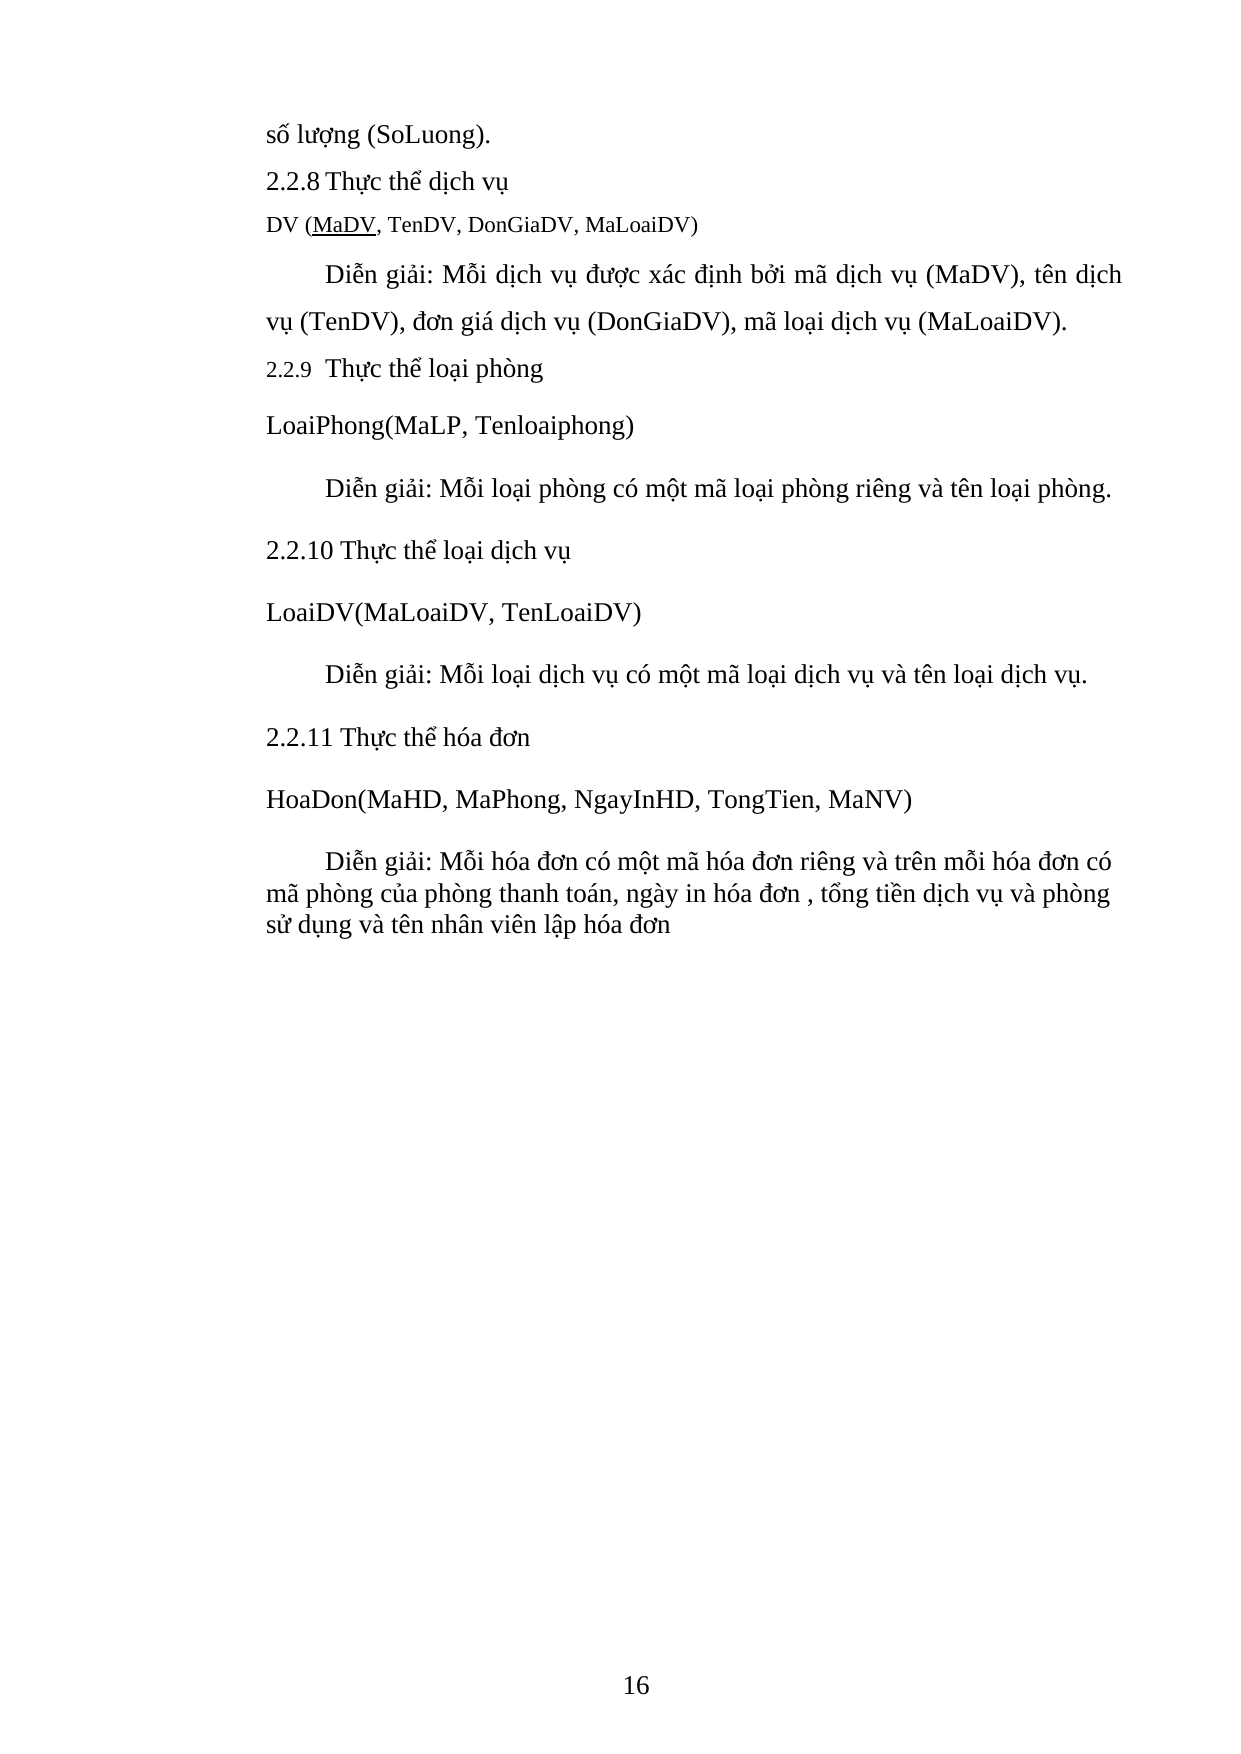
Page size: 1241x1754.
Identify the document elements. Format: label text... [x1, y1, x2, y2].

list Thực thể loại dịch vụ [266, 534, 1122, 565]
text Diễn giải: Mỗi hóa đơn có một mã hóa đơn riêng và trên mỗi hóa đơn có mã phòng của phòng thanh toán, ngày in hóa đơn , tổng tiền dịch vụ và phòng sử dụng và tên nhân viên lập hóa đơn [266, 846, 1122, 939]
list Thực thể dịch vụ [266, 165, 1122, 196]
list Thực thể loại phòng [266, 352, 1122, 383]
text Diễn giải: Mỗi loại phòng có một mã loại phòng riêng và tên loại phòng. [148, 472, 1122, 503]
list DV (MaDV, TenDV, DonGiaDV, MaLoaiDV) [266, 211, 1122, 238]
text HoaDon(MaHD, MaPhong, NgayInHD, TongTien, MaNV) [148, 783, 1122, 814]
text LoaiPhong(MaLP, Tenloaiphong) [148, 409, 1122, 441]
list Thực thể hóa đơn [266, 721, 1122, 752]
text LoaiDV(MaLoaiDV, TenLoaiDV) [148, 596, 1122, 627]
text Diễn giải: Mỗi dịch vụ được xác định bởi mã dịch vụ (MaDV), tên dịch vụ (TenDV), đơn giá dịch vụ (DonGiaDV), mã loại dịch vụ (MaLoaiDV). [266, 259, 1122, 336]
text Diễn giải: Mỗi loại dịch vụ có một mã loại dịch vụ và tên loại dịch vụ. [148, 659, 1122, 690]
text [266, 118, 1122, 149]
